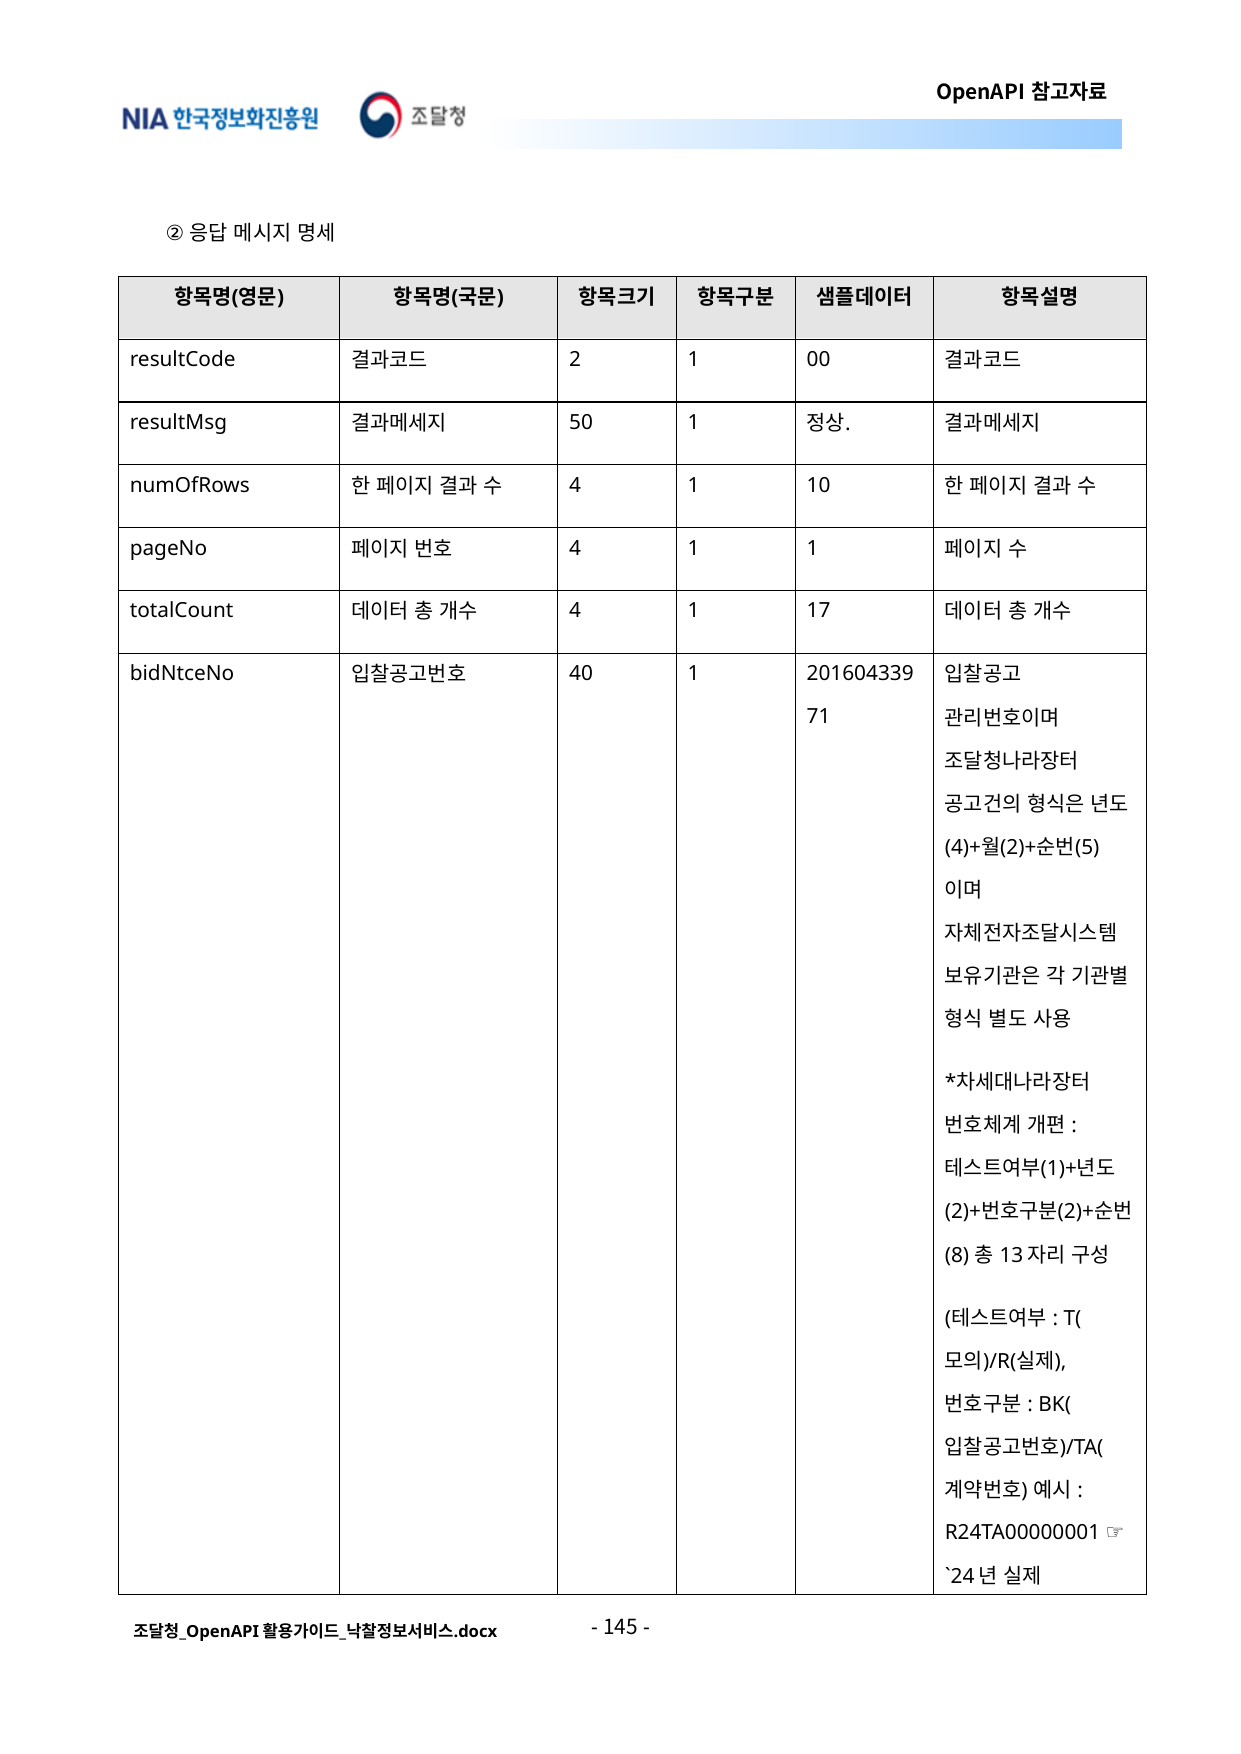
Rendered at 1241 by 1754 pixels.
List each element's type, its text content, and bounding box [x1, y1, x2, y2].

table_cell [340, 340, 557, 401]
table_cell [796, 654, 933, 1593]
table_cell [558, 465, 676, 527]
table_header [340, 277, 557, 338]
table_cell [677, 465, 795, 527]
subtitle 응답 메시지 명세 [165, 213, 1122, 250]
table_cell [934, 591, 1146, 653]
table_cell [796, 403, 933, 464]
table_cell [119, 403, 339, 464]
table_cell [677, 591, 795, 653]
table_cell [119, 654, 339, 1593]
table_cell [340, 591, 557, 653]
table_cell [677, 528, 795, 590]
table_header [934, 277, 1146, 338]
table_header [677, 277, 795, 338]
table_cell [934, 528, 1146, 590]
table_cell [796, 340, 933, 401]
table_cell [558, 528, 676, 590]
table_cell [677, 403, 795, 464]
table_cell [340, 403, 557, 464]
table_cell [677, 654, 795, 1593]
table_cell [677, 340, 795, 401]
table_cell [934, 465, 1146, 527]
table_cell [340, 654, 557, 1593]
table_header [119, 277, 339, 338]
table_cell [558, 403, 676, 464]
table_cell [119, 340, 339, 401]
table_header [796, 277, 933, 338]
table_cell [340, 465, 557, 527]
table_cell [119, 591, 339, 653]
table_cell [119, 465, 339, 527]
picture [118, 88, 472, 145]
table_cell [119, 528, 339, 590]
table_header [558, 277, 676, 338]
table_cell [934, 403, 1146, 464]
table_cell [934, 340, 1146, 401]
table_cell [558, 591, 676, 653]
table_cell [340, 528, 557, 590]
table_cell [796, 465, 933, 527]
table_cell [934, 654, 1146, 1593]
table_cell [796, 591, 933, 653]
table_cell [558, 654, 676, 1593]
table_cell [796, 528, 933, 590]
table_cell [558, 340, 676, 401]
